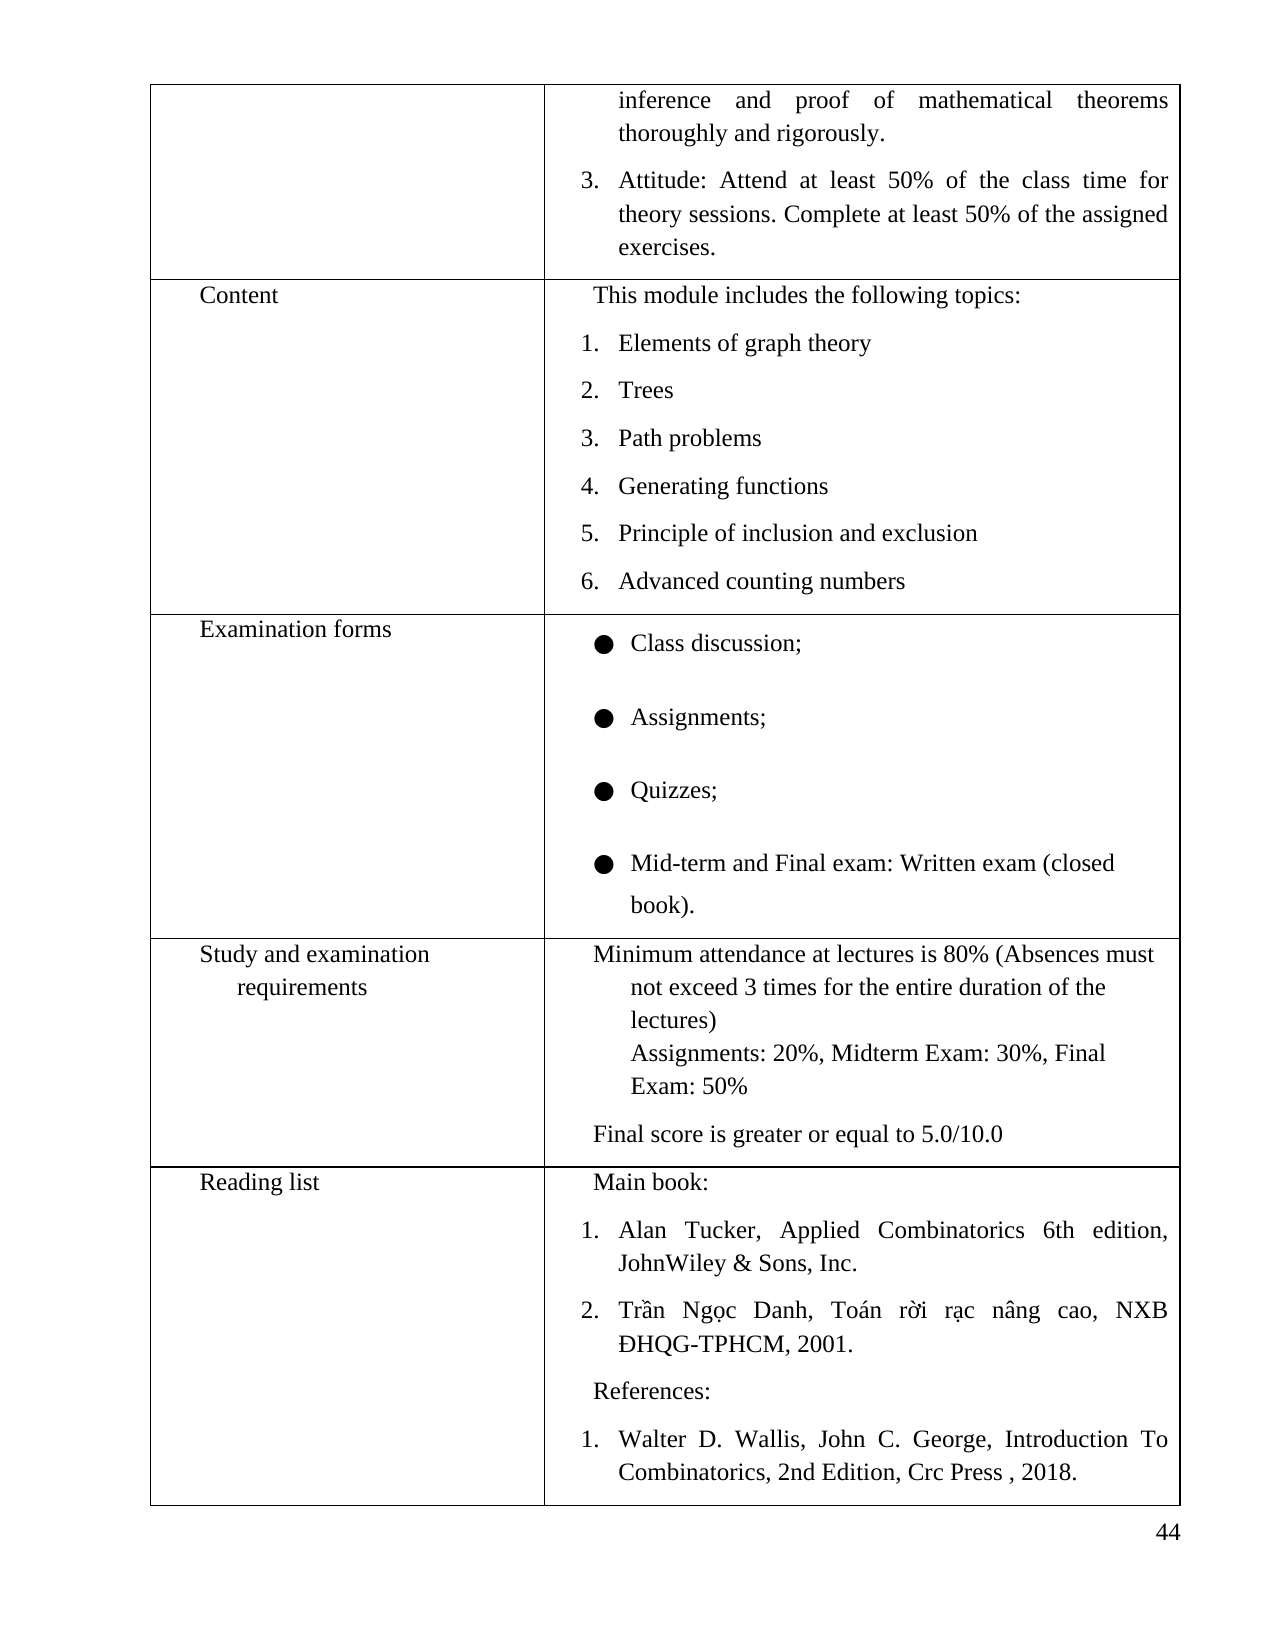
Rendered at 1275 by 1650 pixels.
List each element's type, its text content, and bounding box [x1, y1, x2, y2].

table_cell Class discussion; Assignments; Quizzes; Mid-term and Final exam: Written exam (closed book). [545, 615, 1179, 938]
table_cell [545, 85, 1179, 279]
table_cell Examination forms [151, 615, 544, 938]
table_cell Content [151, 280, 544, 613]
table_cell Study and examination requirements [151, 939, 544, 1166]
table_cell This module includes the following topics: Elements of graph theory Trees Path problems Generating functions Principle of inclusion and exclusion Advanced counting numbers [545, 280, 1179, 613]
table_cell Minimum attendance at lectures is 80% (Absences must not exceed 3 times for the entire duration of the lectures) Assignments: 20%, Midterm Exam: 30%, Final Exam: 50% Final score is greater or equal to 5.0/10.0 [545, 939, 1179, 1166]
table_cell Reading list [151, 1168, 544, 1504]
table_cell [151, 85, 544, 279]
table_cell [545, 1168, 1179, 1504]
